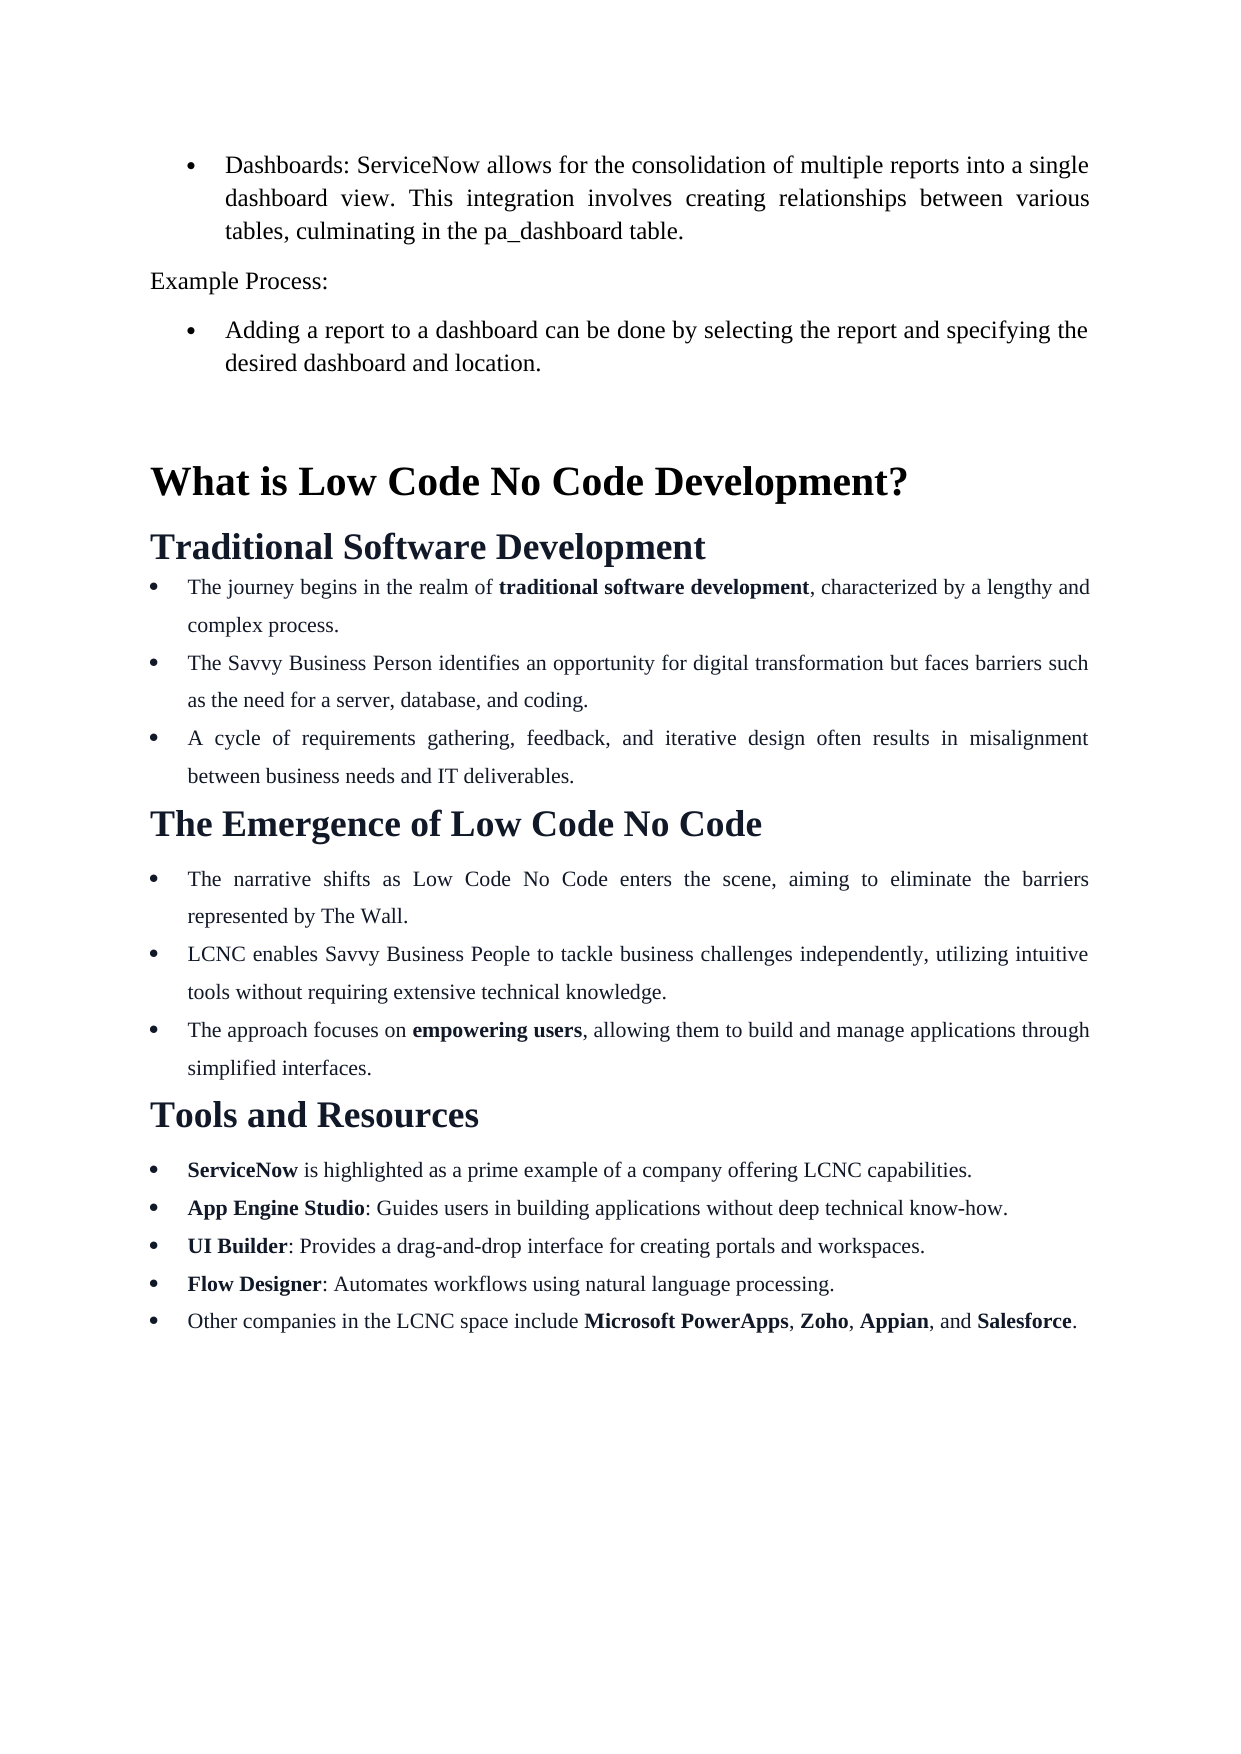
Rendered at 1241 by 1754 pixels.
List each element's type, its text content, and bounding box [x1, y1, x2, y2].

text Tools and Resources [150, 1092, 1090, 1136]
list The approach focuses on empowering users, allowing them to build and manage applications through simplified interfaces. [150, 1017, 1090, 1080]
list The Savvy Business Person identifies an opportunity for digital transformation but faces barriers such as the need for a server, database, and coding. [150, 650, 1090, 713]
text What is Low Code No Code Development? [150, 456, 1090, 504]
list Dashboards: ServiceNow allows for the consolidation of multiple reports into a single dashboard view. This integration involves creating relationships between various tables, culminating in the pa_dashboard table. [187, 150, 1090, 245]
list Adding a report to a dashboard can be done by selecting the report and specifying the desired dashboard and location. [187, 315, 1090, 377]
list The journey begins in the realm of traditional software development, characterized by a lengthy and complex process. [150, 574, 1090, 637]
list ServiceNow is highlighted as a prime example of a company offering LCNC capabilities. [150, 1157, 1090, 1182]
list A cycle of requirements gathering, feedback, and iterative design often results in misalignment between business needs and IT deliverables. [150, 725, 1090, 788]
list UI Builder: Provides a drag-and-drop interface for creating portals and workspaces. [150, 1233, 1090, 1258]
list The narrative shifts as Low Code No Code enters the scene, aiming to eliminate the barriers represented by The Wall. [150, 866, 1090, 929]
text Traditional Software Development [150, 524, 1090, 568]
text The Emergence of Low Code No Code [150, 801, 1090, 844]
list Other companies in the LCNC space include Microsoft PowerApps, Zoho, Appian, and Salesforce. [150, 1308, 1090, 1334]
text Example Process: [150, 266, 1090, 294]
list App Engine Studio: Guides users in building applications without deep technical know-how. [150, 1195, 1090, 1220]
list LCNC enables Savvy Business People to tackle business challenges independently, utilizing intuitive tools without requiring extensive technical knowledge. [150, 941, 1090, 1004]
list Flow Designer: Automates workflows using natural language processing. [150, 1271, 1090, 1296]
